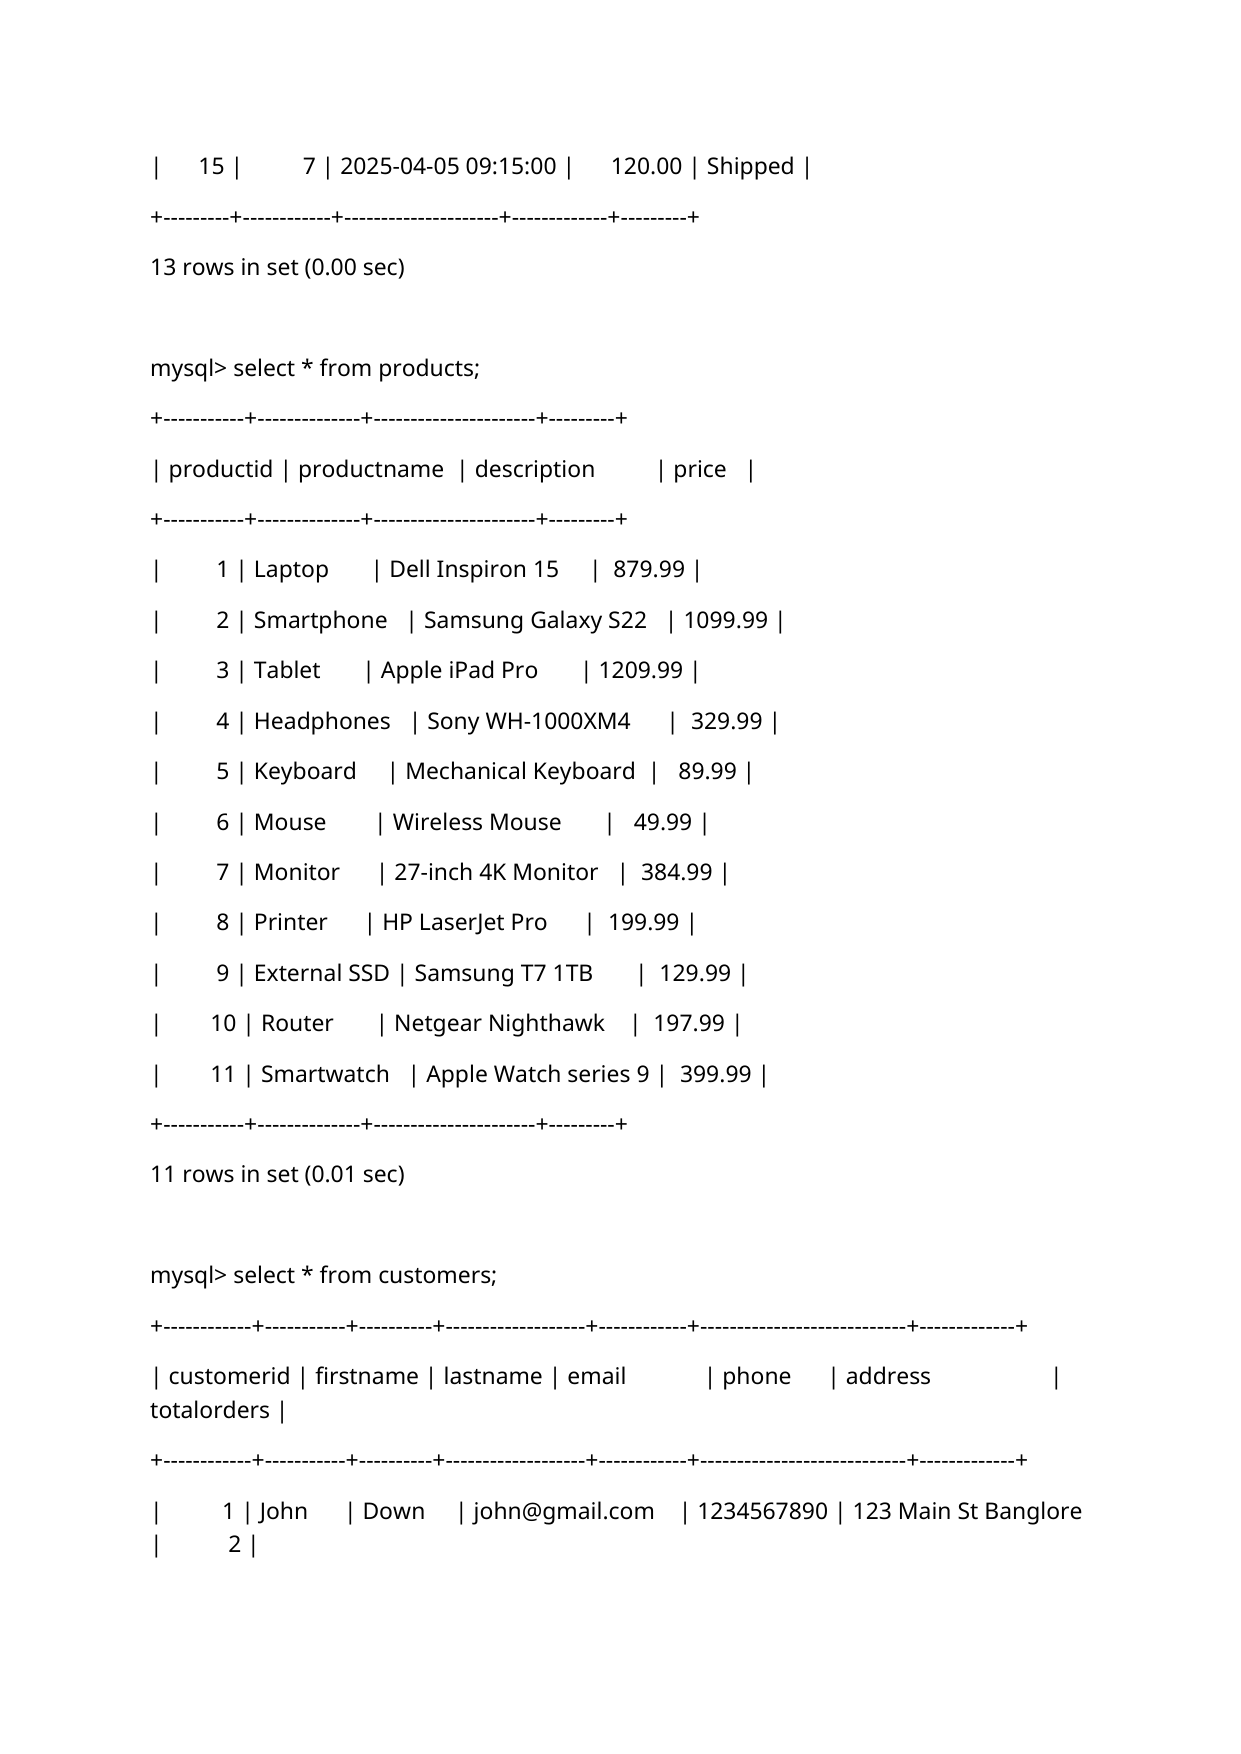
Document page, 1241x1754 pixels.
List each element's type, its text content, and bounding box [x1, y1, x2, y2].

text | 3 | Tablet | Apple iPad Pro | 1209.99 | [150, 654, 1090, 685]
text +-----------+--------------+----------------------+---------+ [150, 1108, 1090, 1139]
text | 5 | Keyboard | Mechanical Keyboard | 89.99 | [150, 755, 1090, 786]
text | 4 | Headphones | Sony WH-1000XM4 | 329.99 | [150, 704, 1090, 736]
text | productid | productname | description | price | [150, 452, 1090, 484]
text | 6 | Mouse | Wireless Mouse | 49.99 | [150, 805, 1090, 837]
text mysql> select * from customers; [150, 1259, 1090, 1290]
text | 8 | Printer | HP LaserJet Pro | 199.99 | [150, 906, 1090, 937]
text | 10 | Router | Netgear Nighthawk | 197.99 | [150, 1007, 1090, 1038]
text | 1 | John | Down | john@gmail.com | 1234567890 | 123 Main St Banglore | 2 | [150, 1494, 1090, 1559]
text +------------+-----------+----------+-------------------+------------+----------------------------+-------------+ [150, 1309, 1090, 1341]
text | 2 | Smartphone | Samsung Galaxy S22 | 1099.99 | [150, 604, 1090, 635]
text mysql> select * from products; [150, 352, 1090, 383]
text 13 rows in set (0.00 sec) [150, 251, 1090, 282]
text | customerid | firstname | lastname | email | phone | address | totalorders | [150, 1360, 1090, 1425]
text | 11 | Smartwatch | Apple Watch series 9 | 399.99 | [150, 1057, 1090, 1089]
text | 15 | 7 | 2025-04-05 09:15:00 | 120.00 | Shipped | [150, 150, 1090, 181]
text +------------+-----------+----------+-------------------+------------+----------------------------+-------------+ [150, 1444, 1090, 1475]
text +---------+------------+---------------------+-------------+---------+ [150, 200, 1090, 232]
text | 7 | Monitor | 27-inch 4K Monitor | 384.99 | [150, 856, 1090, 887]
text +-----------+--------------+----------------------+---------+ [150, 402, 1090, 433]
text | 9 | External SSD | Samsung T7 1TB | 129.99 | [150, 957, 1090, 988]
text | 1 | Laptop | Dell Inspiron 15 | 879.99 | [150, 553, 1090, 584]
text 11 rows in set (0.01 sec) [150, 1158, 1090, 1189]
text +-----------+--------------+----------------------+---------+ [150, 503, 1090, 534]
